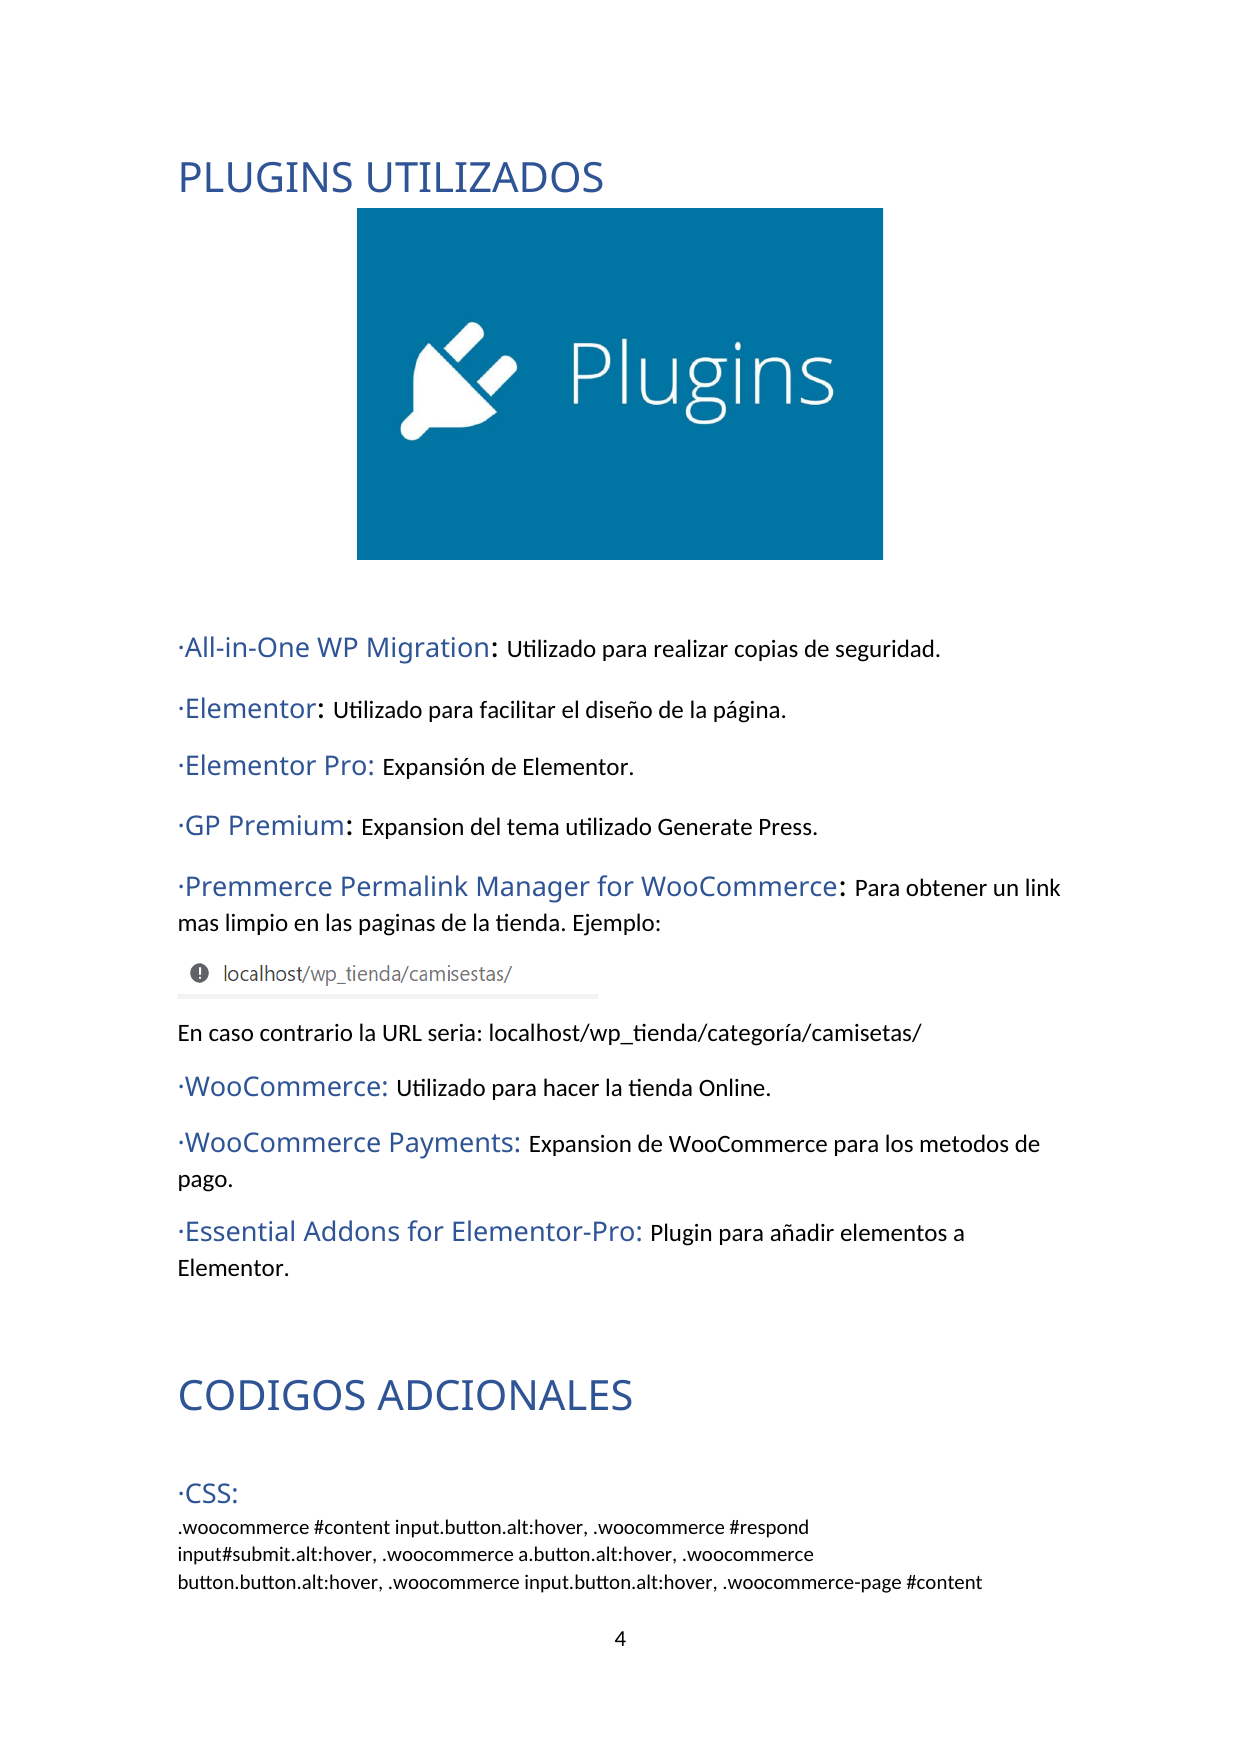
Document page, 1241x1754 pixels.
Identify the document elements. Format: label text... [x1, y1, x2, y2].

text ·Elementor Pro: Expansión de Elementor. [177, 746, 1063, 783]
text ·All-in-One WP Migration: Utilizado para realizar copias de seguridad. [177, 625, 1063, 666]
subtitle PLUGINS UTILIZADOS [177, 148, 1063, 204]
picture [755, 358, 791, 404]
picture [641, 358, 676, 404]
picture [400, 344, 496, 440]
picture [622, 339, 627, 404]
text En caso contrario la URL seria: localhost/wp_tienda/categoría/camisetas/ [177, 1017, 1063, 1048]
picture [736, 358, 740, 404]
text ·Elementor: Utilizado para facilitar el diseño de la página. [177, 686, 1063, 726]
picture [735, 342, 741, 350]
picture [686, 358, 727, 424]
picture [801, 358, 833, 404]
picture [574, 343, 610, 404]
text ·Essential Addons for Elementor-Pro: Plugin para añadir elementos a Elementor. [177, 1213, 1063, 1282]
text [177, 1514, 1063, 1594]
picture [177, 956, 598, 999]
subtitle ·CSS: [177, 1474, 1063, 1511]
text ·WooCommerce: Utilizado para hacer la tienda Online. [177, 1067, 1063, 1104]
picture [444, 322, 484, 361]
text ·Premmerce Permalink Manager for WooCommerce: Para obtener un link mas limpio en las paginas de la tienda. Ejemplo: [177, 864, 1063, 937]
text ·WooCommerce Payments: Expansion de WooCommerce para los metodos de pago. [177, 1124, 1063, 1193]
subtitle CODIGOS ADCIONALES [177, 1366, 1063, 1423]
picture [478, 356, 517, 396]
text ·GP Premium: Expansion del tema utilizado Generate Press. [177, 803, 1063, 844]
